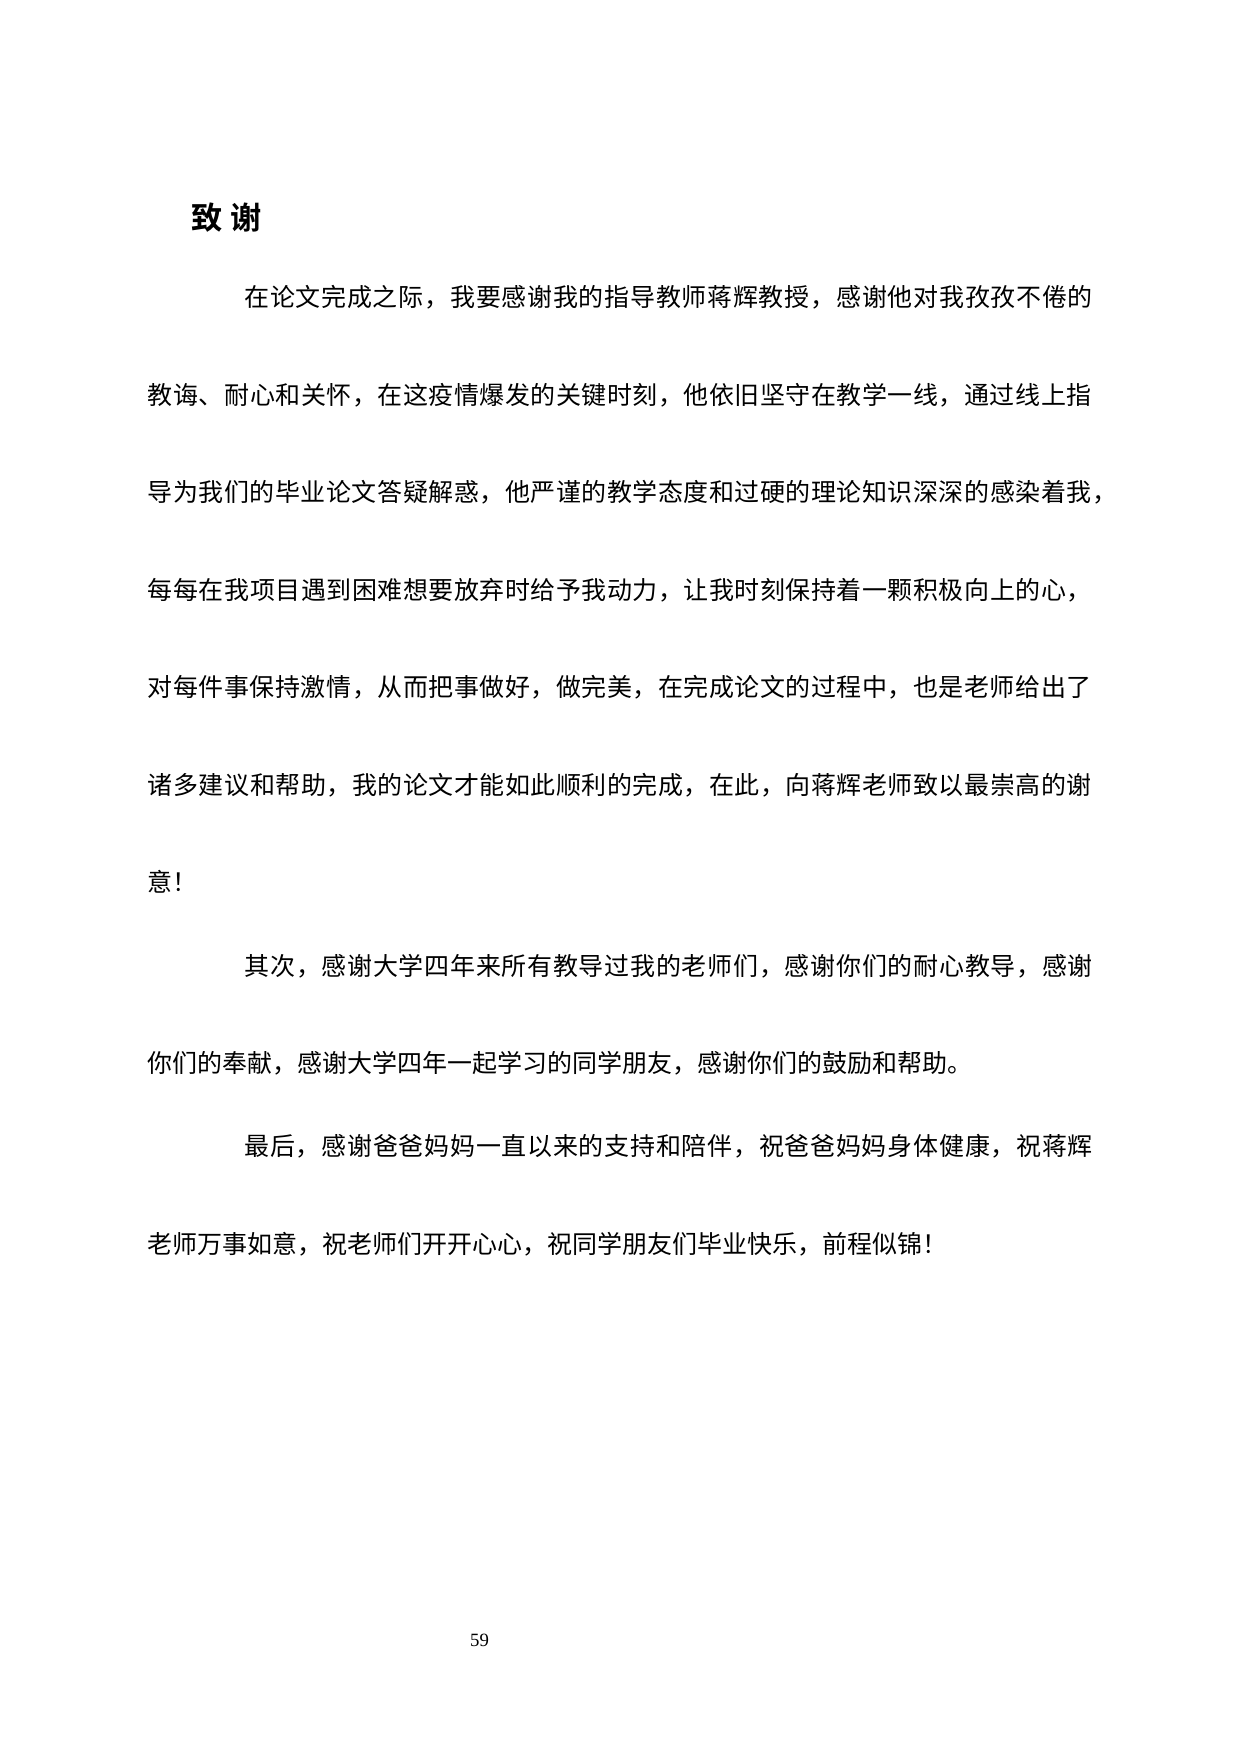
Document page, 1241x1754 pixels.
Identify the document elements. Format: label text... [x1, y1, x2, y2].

text 其次，感谢大学四年来所有教导过我的老师们，感谢你们的耐心教导，感谢你们的奉献，感谢大学四年一起学习的同学朋友，感谢你们的鼓励和帮助。 [148, 932, 1093, 1094]
text 致 谢 [148, 193, 1093, 238]
text 在论文完成之际，我要感谢我的指导教师蒋辉教授，感谢他对我孜孜不倦的教诲、耐心和关怀，在这疫情爆发的关键时刻，他依旧坚守在教学一线，通过线上指导为我们的毕业论文答疑解惑，他严谨的教学态度和过硬的理论知识深深的感染着我，每每在我项目遇到困难想要放弃时给予我动力，让我时刻保持着一颗积极向上的心，对每件事保持激情，从而把事做好，做完美，在完成论文的过程中，也是老师给出了诸多建议和帮助，我的论文才能如此顺利的完成，在此，向蒋辉老师致以最崇高的谢意！ [148, 263, 1093, 913]
text 最后，感谢爸爸妈妈一直以来的支持和陪伴，祝爸爸妈妈身体健康，祝蒋辉老师万事如意，祝老师们开开心心，祝同学朋友们毕业快乐，前程似锦！ [148, 1112, 1093, 1275]
